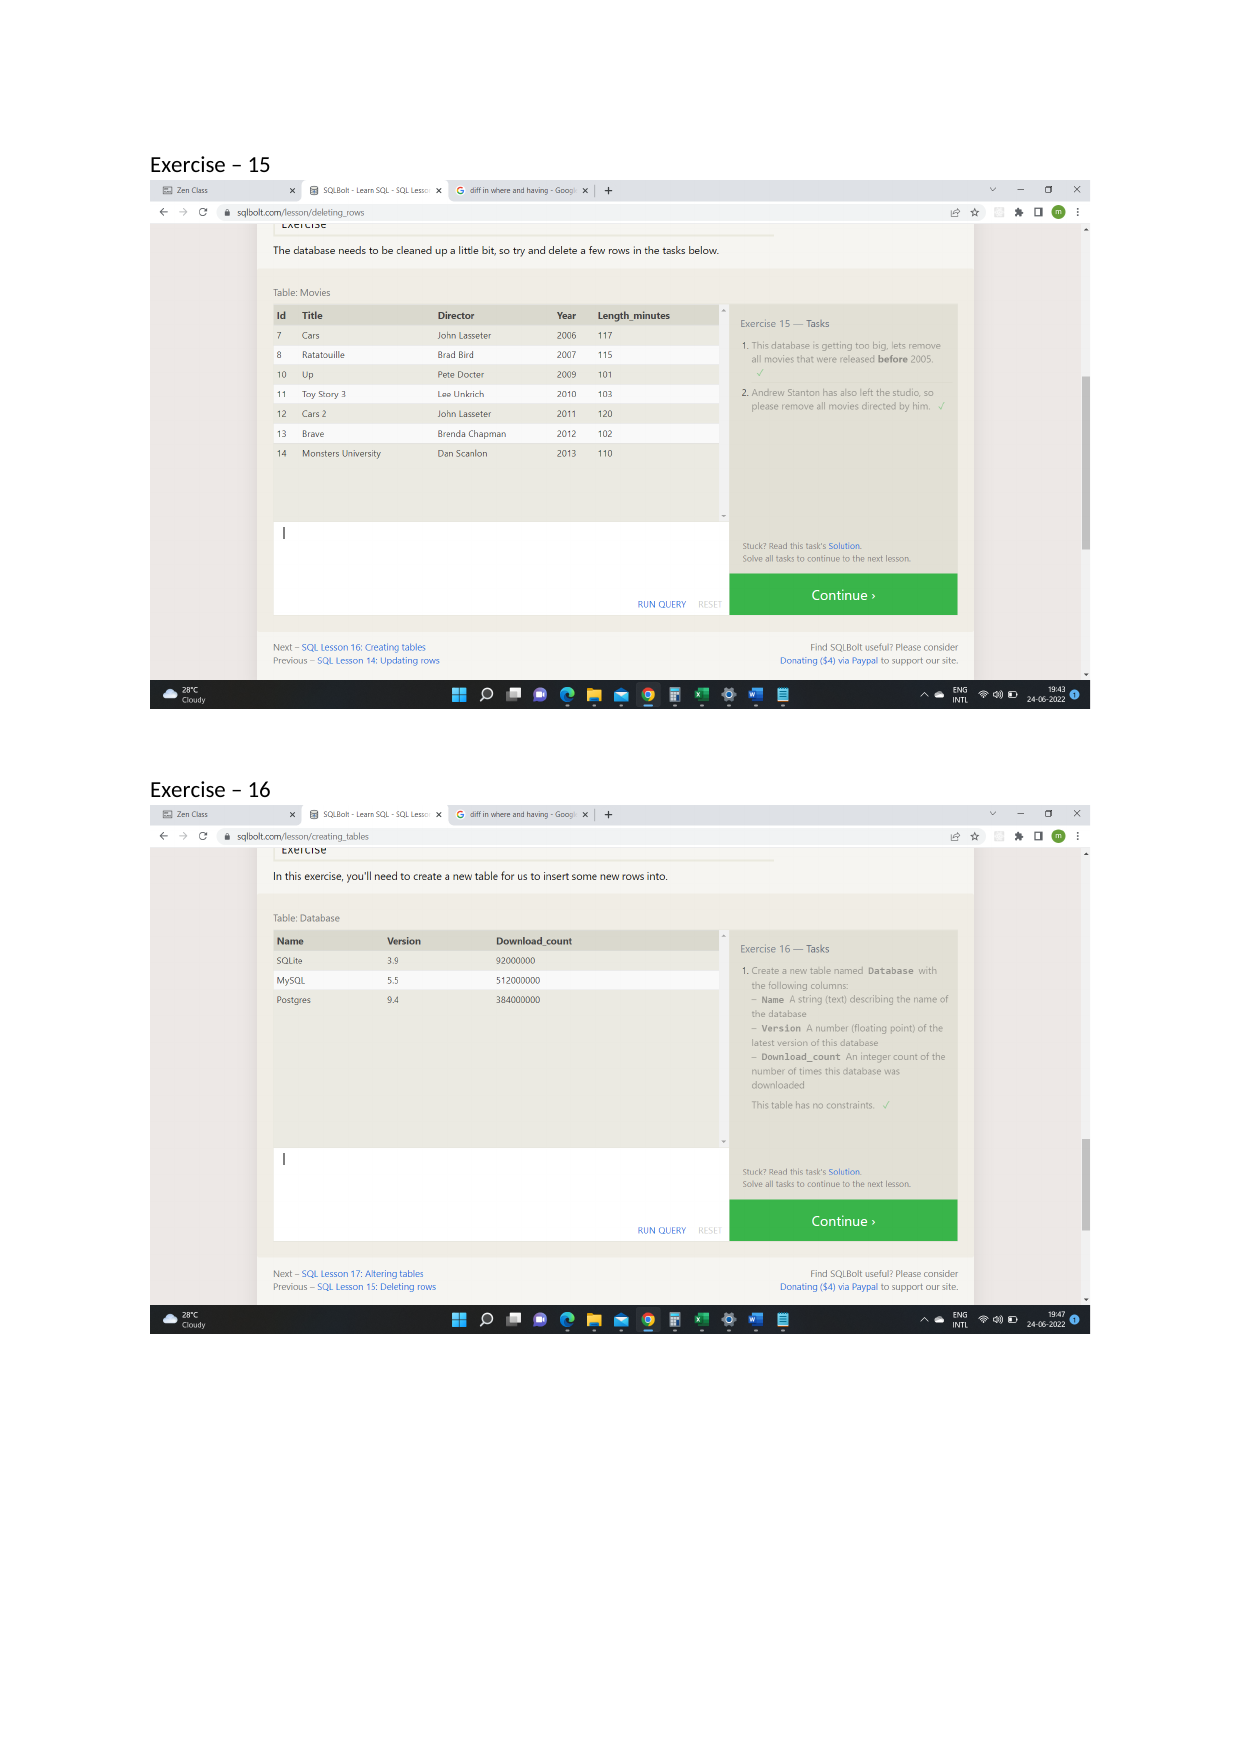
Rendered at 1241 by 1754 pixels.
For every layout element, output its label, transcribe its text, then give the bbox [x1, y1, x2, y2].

picture [150, 180, 1091, 709]
text Exercise – 16 [150, 775, 1090, 805]
text Exercise – 15 [150, 150, 1090, 180]
picture [150, 805, 1091, 1334]
